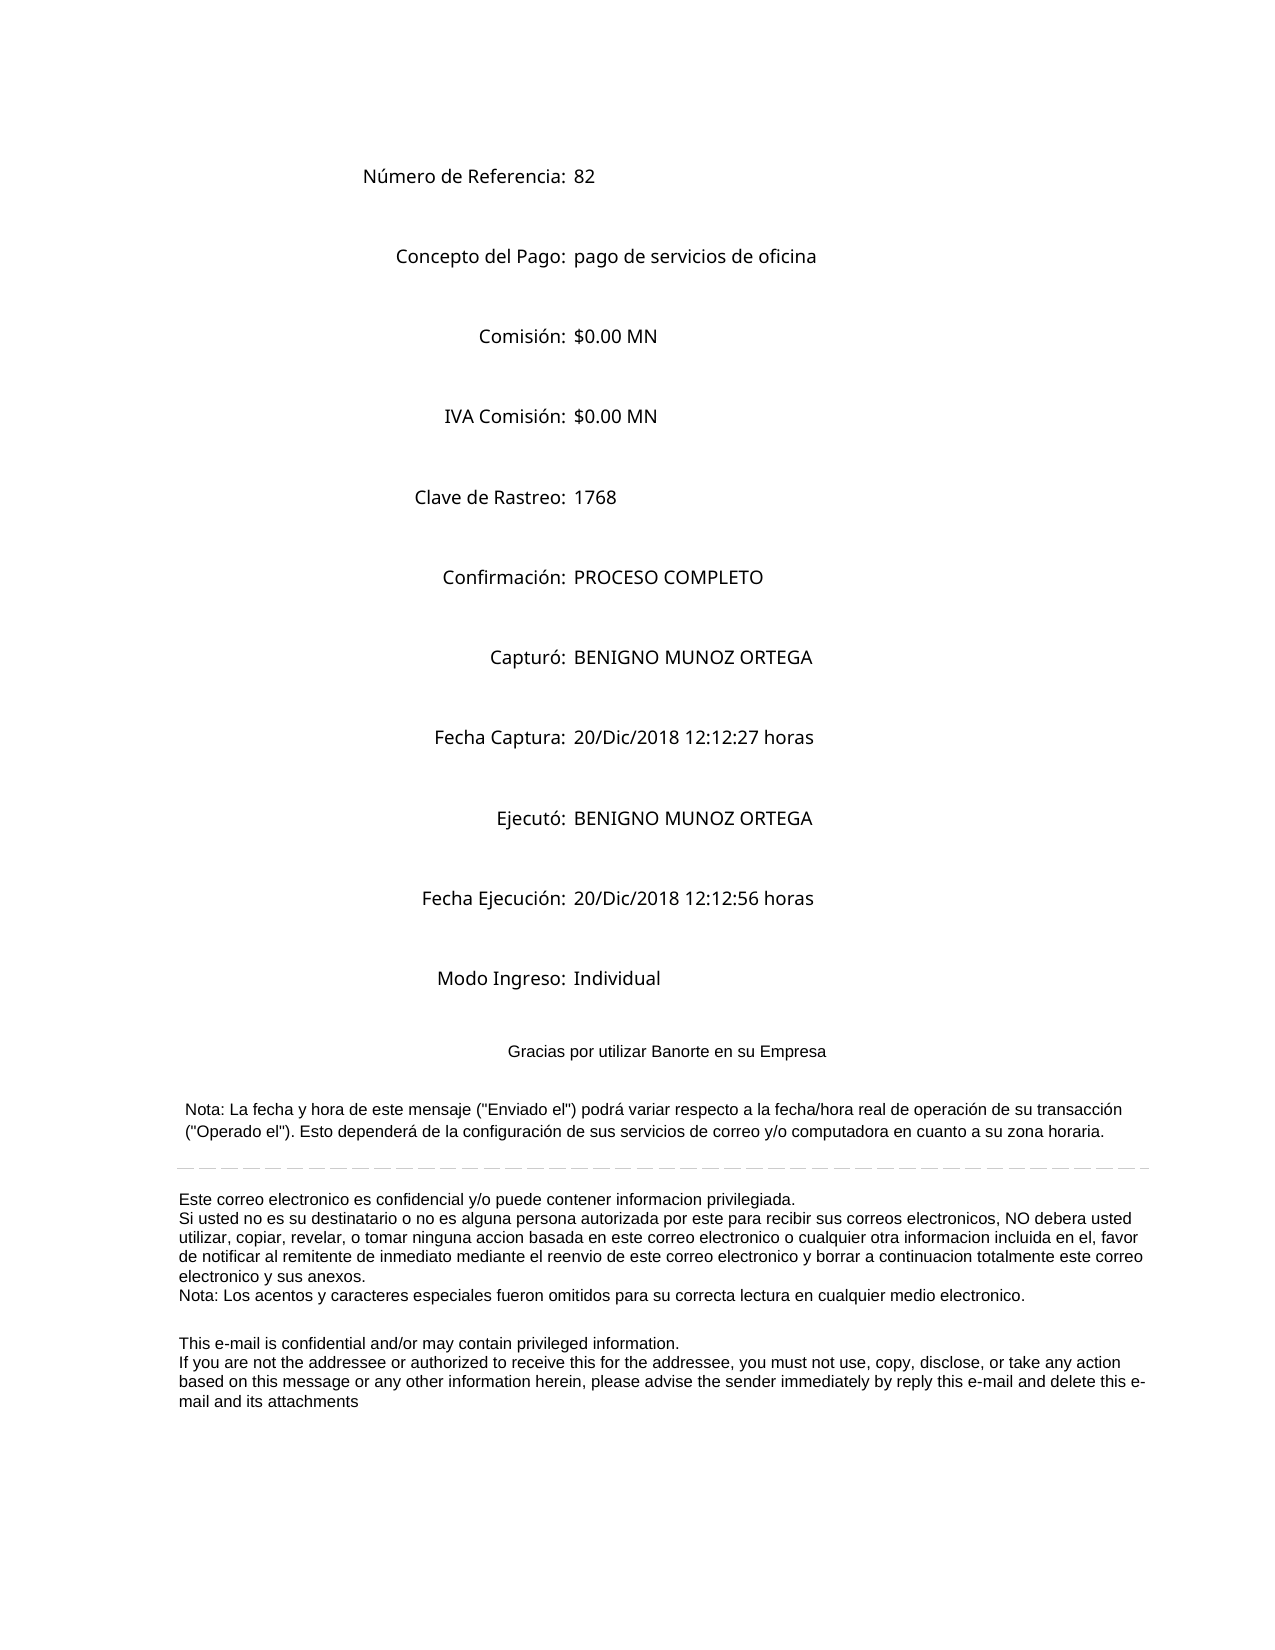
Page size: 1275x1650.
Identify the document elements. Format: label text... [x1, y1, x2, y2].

table_cell Ejecutó: [177, 789, 566, 869]
table_cell Nota: La fecha y hora de este mensaje ("Enviado el") podrá variar respecto a la fecha/hora real de operación de su transacción ("Operado el"). Esto dependerá de la configuración de sus servicios de correo y/o computadora en cuanto a su zona horaria. [177, 1088, 1149, 1167]
table_cell $0.00 MN [566, 388, 1148, 468]
table_cell Individual [566, 950, 1148, 1030]
table_cell Concepto del Pago: [177, 228, 566, 308]
table_cell BENIGNO MUNOZ ORTEGA [566, 629, 1148, 709]
table_cell 20/Dic/2018 12:12:27 horas [566, 709, 1148, 789]
table_cell Capturó: [177, 629, 566, 709]
table_cell BENIGNO MUNOZ ORTEGA [566, 789, 1148, 869]
table_cell pago de servicios de oficina [566, 228, 1148, 308]
table_cell Confirmación: [177, 549, 566, 629]
table_cell 20/Dic/2018 12:12:56 horas [566, 870, 1148, 950]
table_cell Fecha Captura: [177, 709, 566, 789]
table_cell 1768 [566, 469, 1148, 549]
table_cell IVA Comisión: [177, 388, 566, 468]
table_cell 82 [566, 148, 1148, 228]
table_cell PROCESO COMPLETO [566, 549, 1148, 629]
table_cell $0.00 MN [566, 308, 1148, 388]
table_cell Clave de Rastreo: [177, 469, 566, 549]
table_cell Modo Ingreso: [177, 950, 566, 1030]
table_cell Comisión: [177, 308, 566, 388]
table_cell Fecha Ejecución: [177, 870, 566, 950]
table_cell Número de Referencia: [177, 148, 566, 228]
table_cell Gracias por utilizar Banorte en su Empresa [177, 1030, 1149, 1088]
table_header Este correo electronico es confidencial y/o puede contener informacion privilegiada. Si usted no es su destinatario o no es alguna persona autorizada por este para recibir sus correos electronicos, NO debera usted utilizar, copiar, revelar, o tomar ninguna accion basada en este correo electronico o cualquier otra informacion incluida en el, favor de notificar al remitente de inmediato mediante el reenvio de este correo electronico y borrar a continuacion totalmente este correo electronico y sus anexos. Nota: Los acentos y caracteres especiales fueron omitidos para su correcta lectura en cualquier medio electronico. This e-mail is confidential and/or may contain privileged information. If you are not the addressee or authorized to receive this for the addressee, you must not use, copy, disclose, or take any action based on this message or any other information herein, please advise the sender immediately by reply this e-mail and delete this e-mail and its attachments [177, 1169, 1149, 1412]
